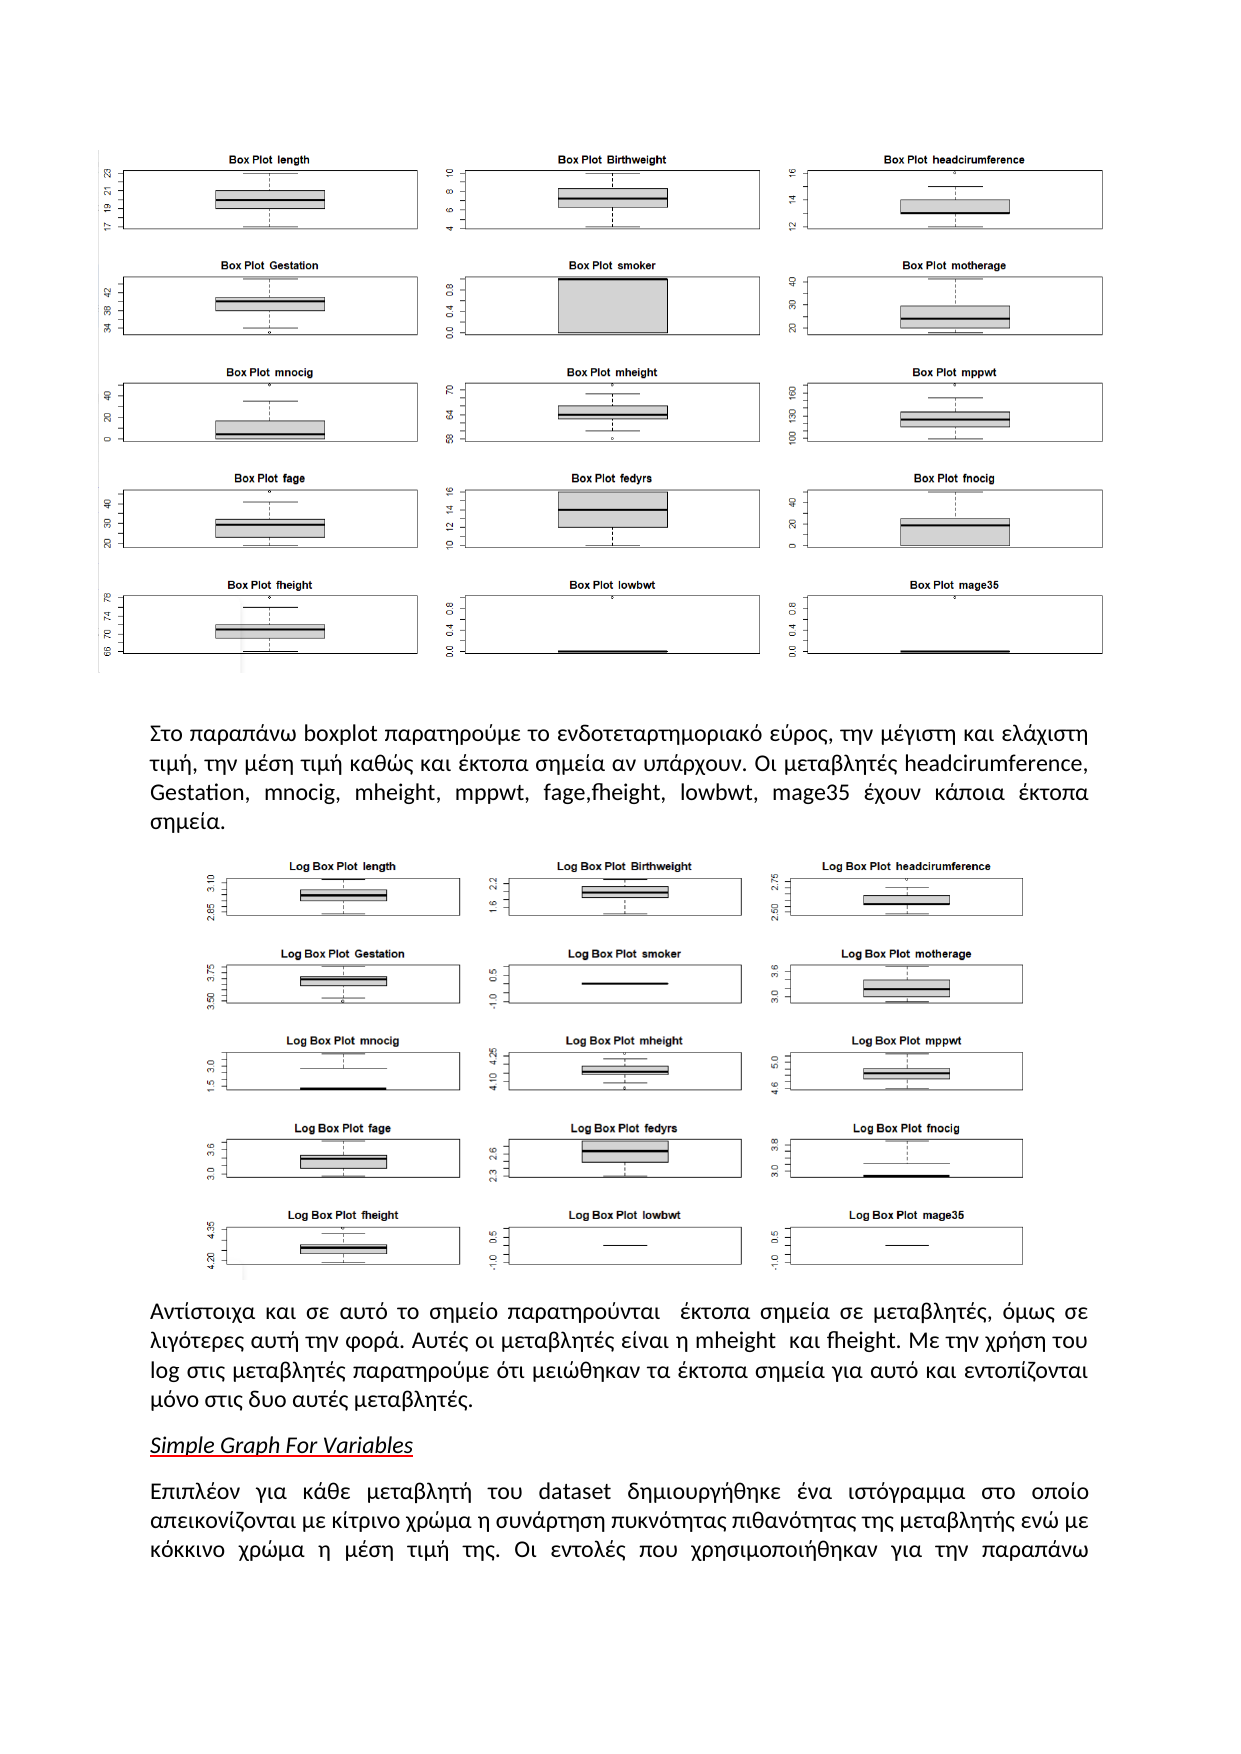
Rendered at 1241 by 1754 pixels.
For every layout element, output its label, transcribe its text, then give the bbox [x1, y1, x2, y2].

text Simple Graph For Variables [150, 1430, 1090, 1459]
picture [202, 852, 1038, 1280]
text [150, 1476, 1090, 1564]
text Αντίστοιχα και σε αυτό το σημείο παρατηρούνται έκτοπα σημεία σε μεταβλητές, όμως σε λιγότερες αυτή την φορά. Αυτές οι μεταβλητές είναι η mheight και fheight. Με την χρήση του log στις μεταβλητές παρατηρούμε ότι μειώθηκαν τα έκτοπα σημεία για αυτό και εντοπίζονται μόνο στις δυο αυτές μεταβλητές. [150, 1296, 1090, 1413]
text Στο παραπάνω boxplot παρατηρούμε το ενδοτεταρτημοριακό εύρος, την μέγιστη και ελάχιστη τιμή, την μέση τιμή καθώς και έκτοπα σημεία αν υπάρχουν. Οι μεταβλητές headcirumference, Gestation, mnocig, mheight, mppwt, fage,fheight, lowbwt, mage35 έχουν κάποια έκτοπα σημεία. [150, 718, 1090, 836]
picture [98, 150, 1123, 673]
